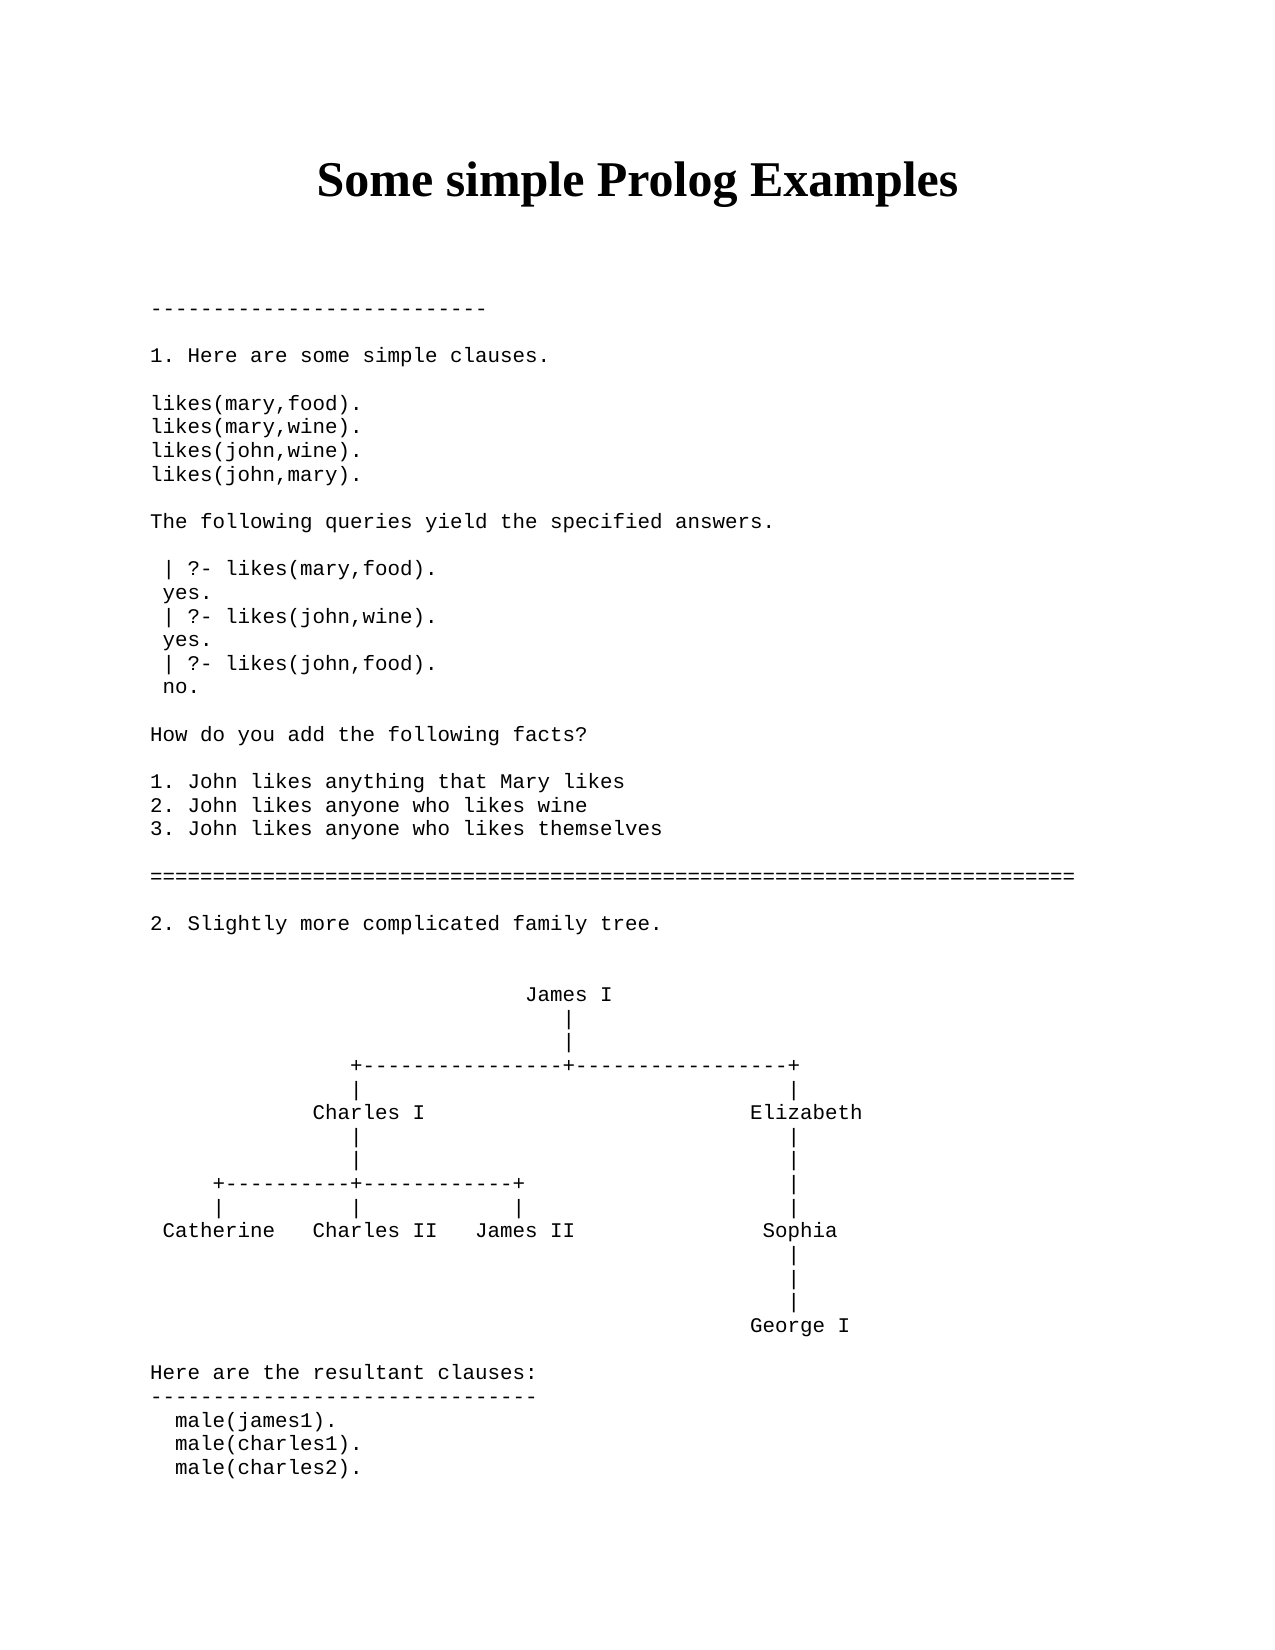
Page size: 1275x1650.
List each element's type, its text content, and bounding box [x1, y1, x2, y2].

text How do you add the following facts? [150, 724, 1125, 747]
text +----------+------------+ | [150, 1173, 1125, 1197]
text | | [150, 1078, 1125, 1102]
text --------------------------- [150, 298, 1125, 322]
text | [150, 1008, 1125, 1031]
text 1. Here are some simple clauses. [150, 346, 1125, 369]
text likes(john,wine). [150, 440, 1125, 464]
text 3. John likes anyone who likes themselves [150, 818, 1125, 842]
text likes(john,mary). [150, 464, 1125, 487]
text male(charles2). [150, 1457, 1125, 1481]
text 2. Slightly more complicated family tree. [150, 913, 1125, 937]
text | ?- likes(mary,food). [150, 558, 1125, 582]
text yes. [150, 629, 1125, 653]
text ========================================================================== [150, 866, 1125, 889]
text George I [150, 1315, 1125, 1339]
text | [150, 1031, 1125, 1055]
text 1. John likes anything that Mary likes [150, 771, 1125, 795]
text Here are the resultant clauses: [150, 1362, 1125, 1386]
text James I [150, 984, 1125, 1008]
text | | | | [150, 1197, 1125, 1220]
text The following queries yield the specified answers. [150, 511, 1125, 535]
text Charles I Elizabeth [150, 1102, 1125, 1126]
text | ?- likes(john,food). [150, 653, 1125, 677]
text | | [150, 1149, 1125, 1173]
text 2. John likes anyone who likes wine [150, 795, 1125, 818]
text male(charles1). [150, 1433, 1125, 1457]
text | ?- likes(john,wine). [150, 606, 1125, 629]
text | [150, 1268, 1125, 1291]
text Catherine Charles II James II Sophia [150, 1220, 1125, 1244]
text yes. [150, 582, 1125, 606]
text | [150, 1291, 1125, 1315]
text likes(mary,wine). [150, 416, 1125, 440]
text +----------------+-----------------+ [150, 1055, 1125, 1078]
text male(james1). [150, 1409, 1125, 1433]
text Some simple Prolog Examples [150, 150, 1125, 207]
text | [150, 1244, 1125, 1268]
text no. [150, 677, 1125, 700]
text likes(mary,food). [150, 393, 1125, 416]
text | | [150, 1126, 1125, 1149]
text ------------------------------- [150, 1386, 1125, 1409]
